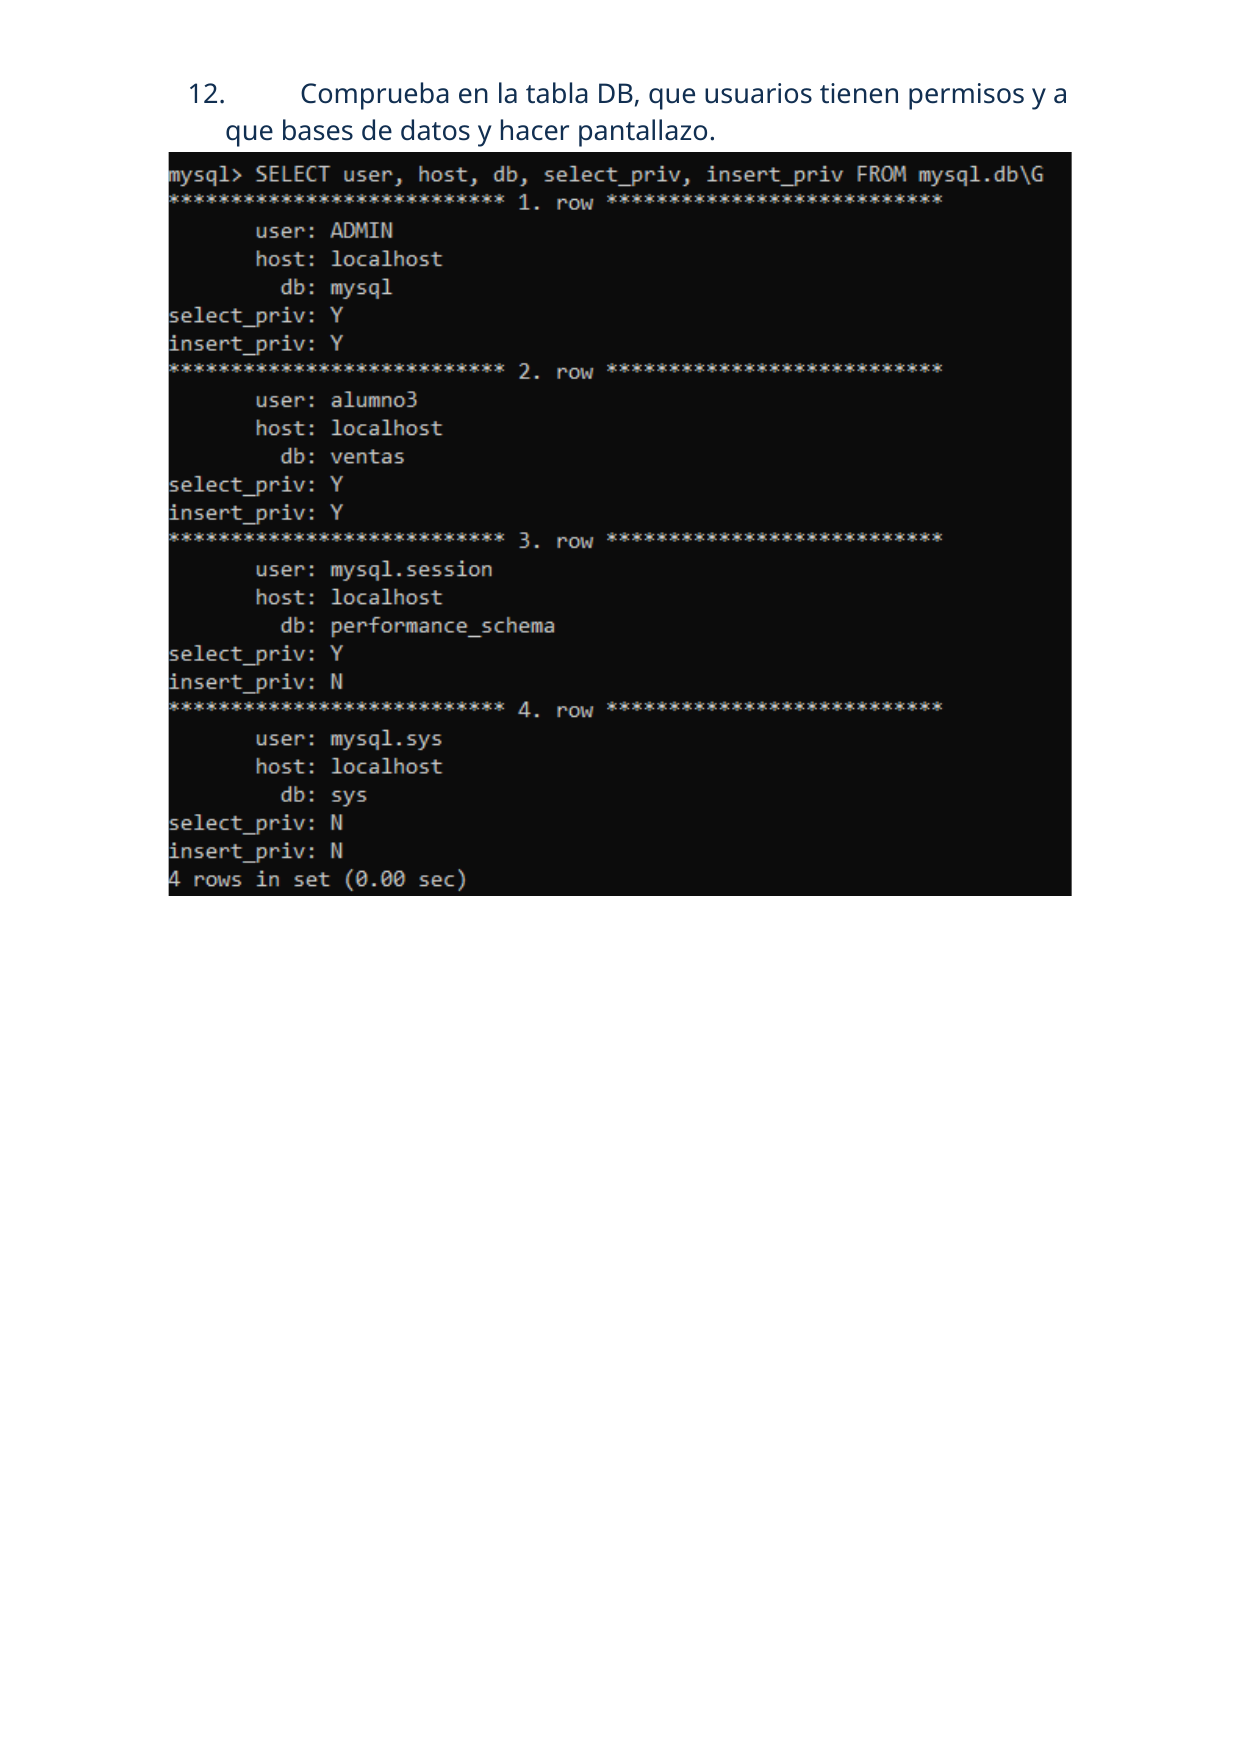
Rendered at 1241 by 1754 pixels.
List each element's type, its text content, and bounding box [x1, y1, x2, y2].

subtitle Comprueba en la tabla DB, que usuarios tienen permisos y a que bases de datos y hacer pantallazo. [187, 75, 1090, 149]
picture [168, 152, 1072, 896]
